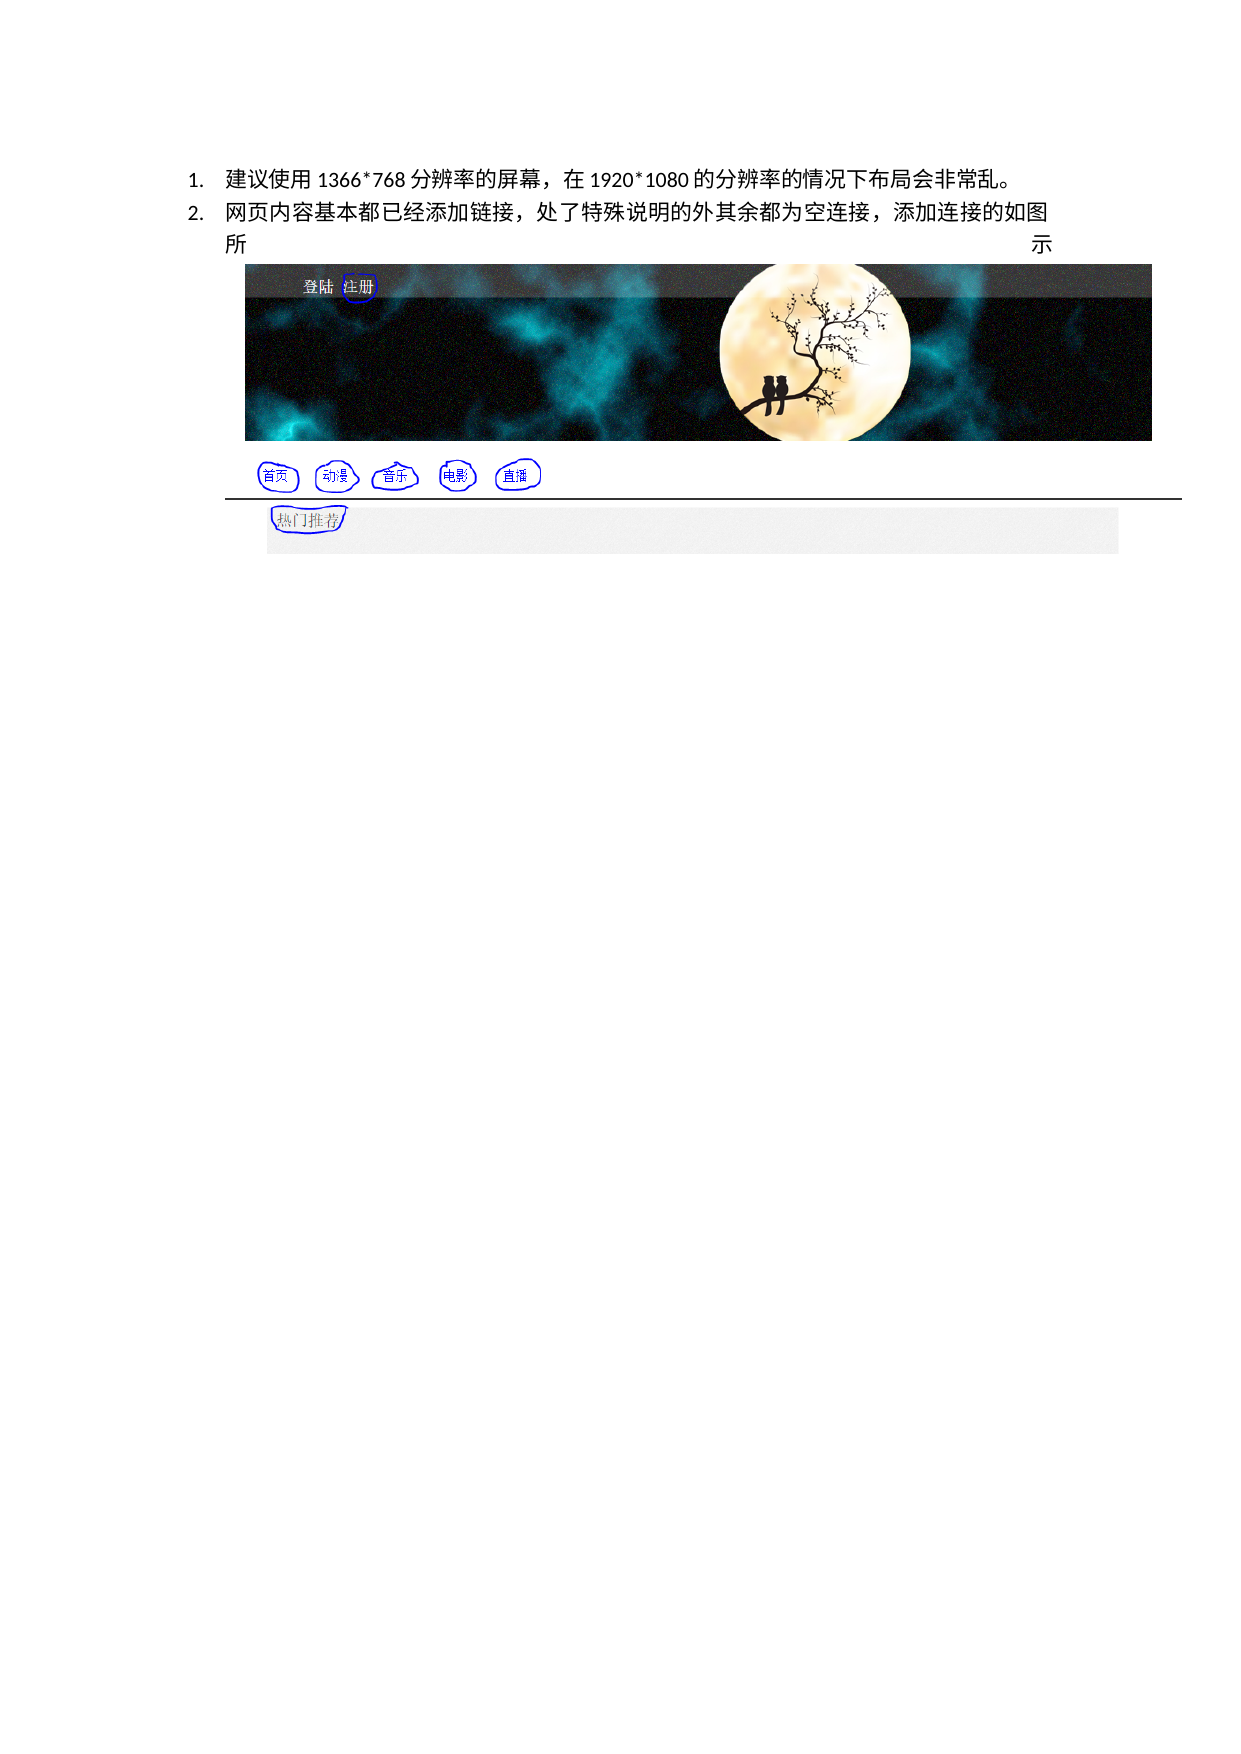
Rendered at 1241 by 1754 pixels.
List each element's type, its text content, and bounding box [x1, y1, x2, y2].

list 建议使用1366*768分辨率的屏幕，在1920*1080的分辨率的情况下布局会非常乱。 [187, 162, 1053, 194]
picture [225, 259, 1209, 554]
